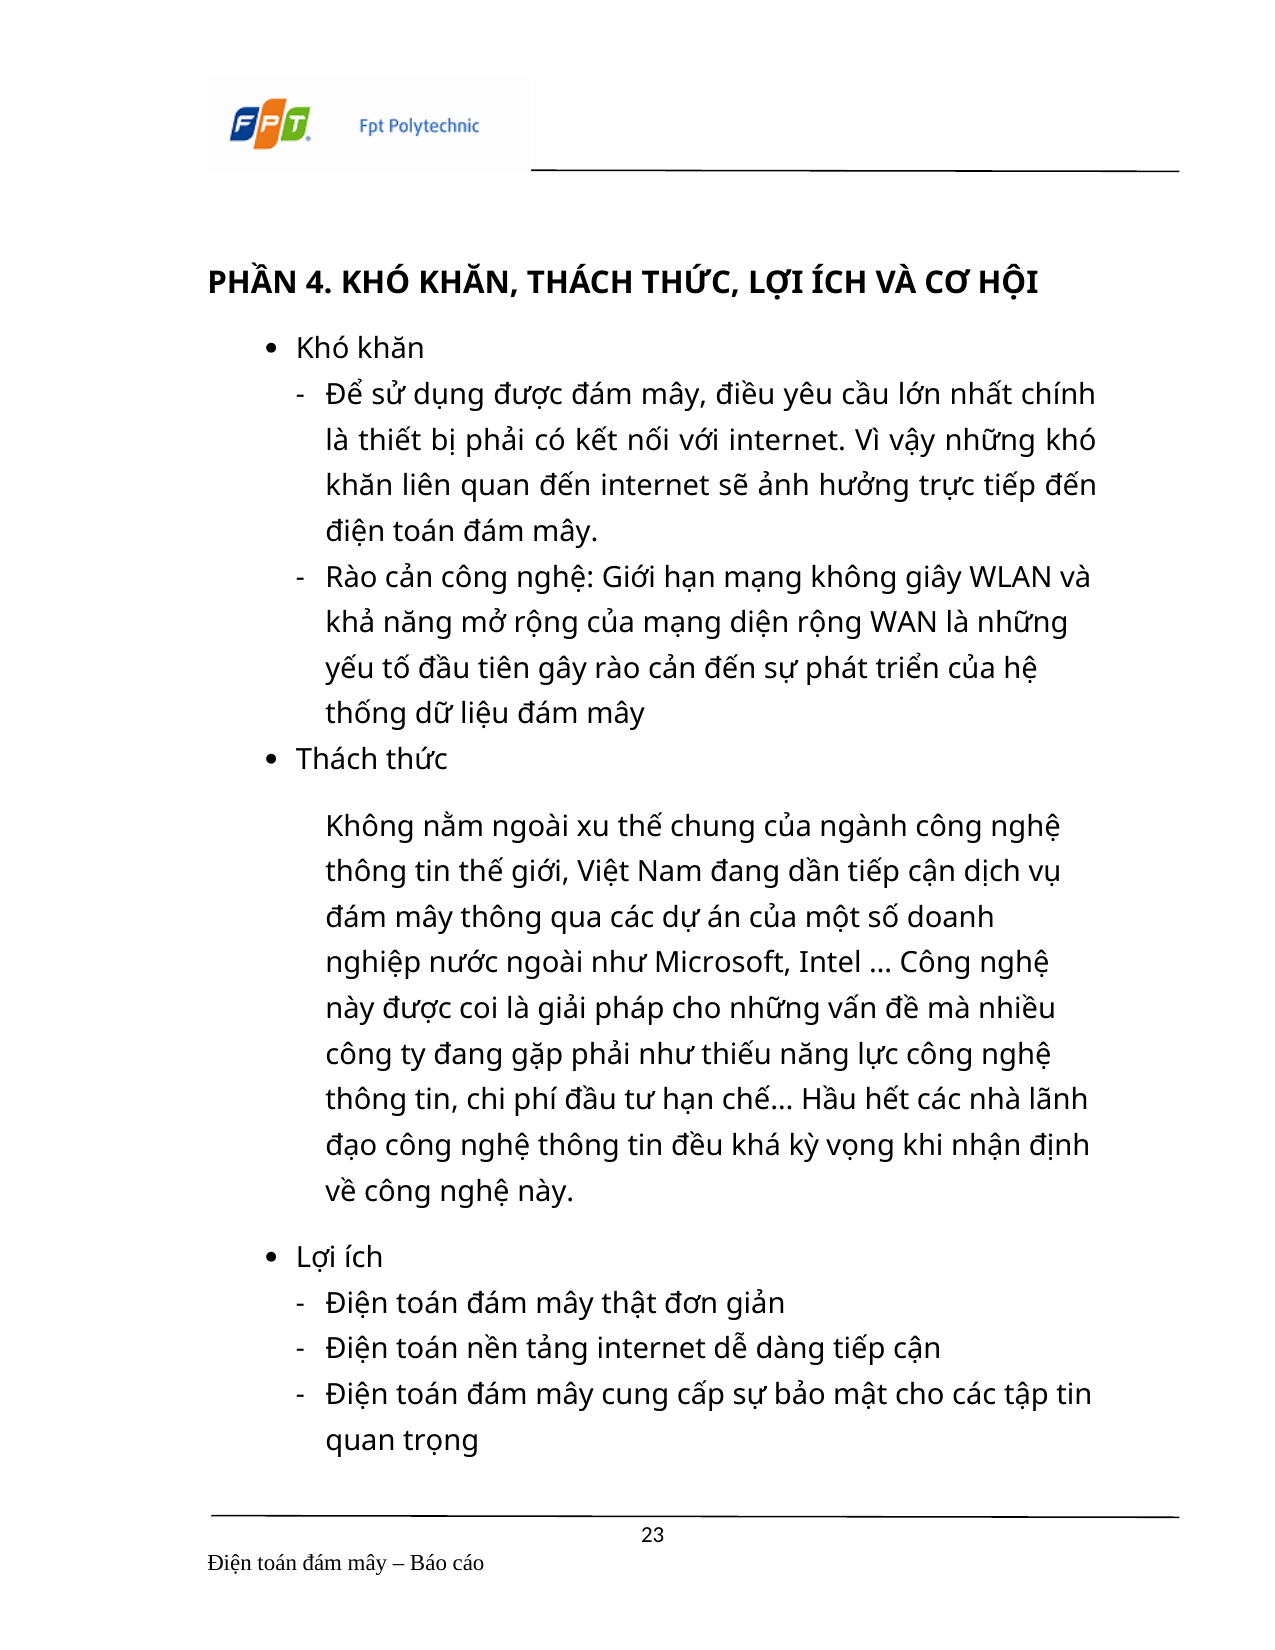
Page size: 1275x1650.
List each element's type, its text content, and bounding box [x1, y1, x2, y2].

list Điện toán đám mây thật đơn giản [296, 1282, 1098, 1322]
text Không nằm ngoài xu thế chung của ngành công nghệ thông tin thế giới, Việt Nam đang dần tiếp cận dịch vụ đám mây thông qua các dự án của một số doanh nghiệp nước ngoài như Microsoft, Intel … Công nghệ này được coi là giải pháp cho những vấn đề mà nhiều công ty đang gặp phải như thiếu năng lực công nghệ thông tin, chi phí đầu tư hạn chế… Hầu hết các nhà lãnh đạo công nghệ thông tin đều khá kỳ vọng khi nhận định về công nghệ này. [325, 805, 1098, 1209]
picture [207, 75, 532, 172]
list Rào cản công nghệ: Giới hạn mạng không giây WLAN và khả năng mở rộng của mạng diện rộng WAN là những yếu tố đầu tiên gây rào cản đến sự phát triển của hệ thống dữ liệu đám mây [296, 556, 1098, 732]
list Khó khăn [266, 328, 1098, 367]
subtitle PHẦN 4. KHÓ KHĂN, THÁCH THỨC, LỢI ÍCH VÀ CƠ HỘI [207, 260, 1098, 303]
list Để sử dụng được đám mây, điều yêu cầu lớn nhất chính là thiết bị phải có kết nối với internet. Vì vậy những khó khăn liên quan đến internet sẽ ảnh hưởng trực tiếp đến điện toán đám mây. [296, 373, 1098, 550]
list Điện toán nền tảng internet dễ dàng tiếp cận [296, 1328, 1098, 1367]
list Lợi ích [266, 1236, 1098, 1276]
list Điện toán đám mây cung cấp sự bảo mật cho các tập tin quan trọng [296, 1373, 1098, 1458]
list Thách thức [266, 738, 1098, 778]
